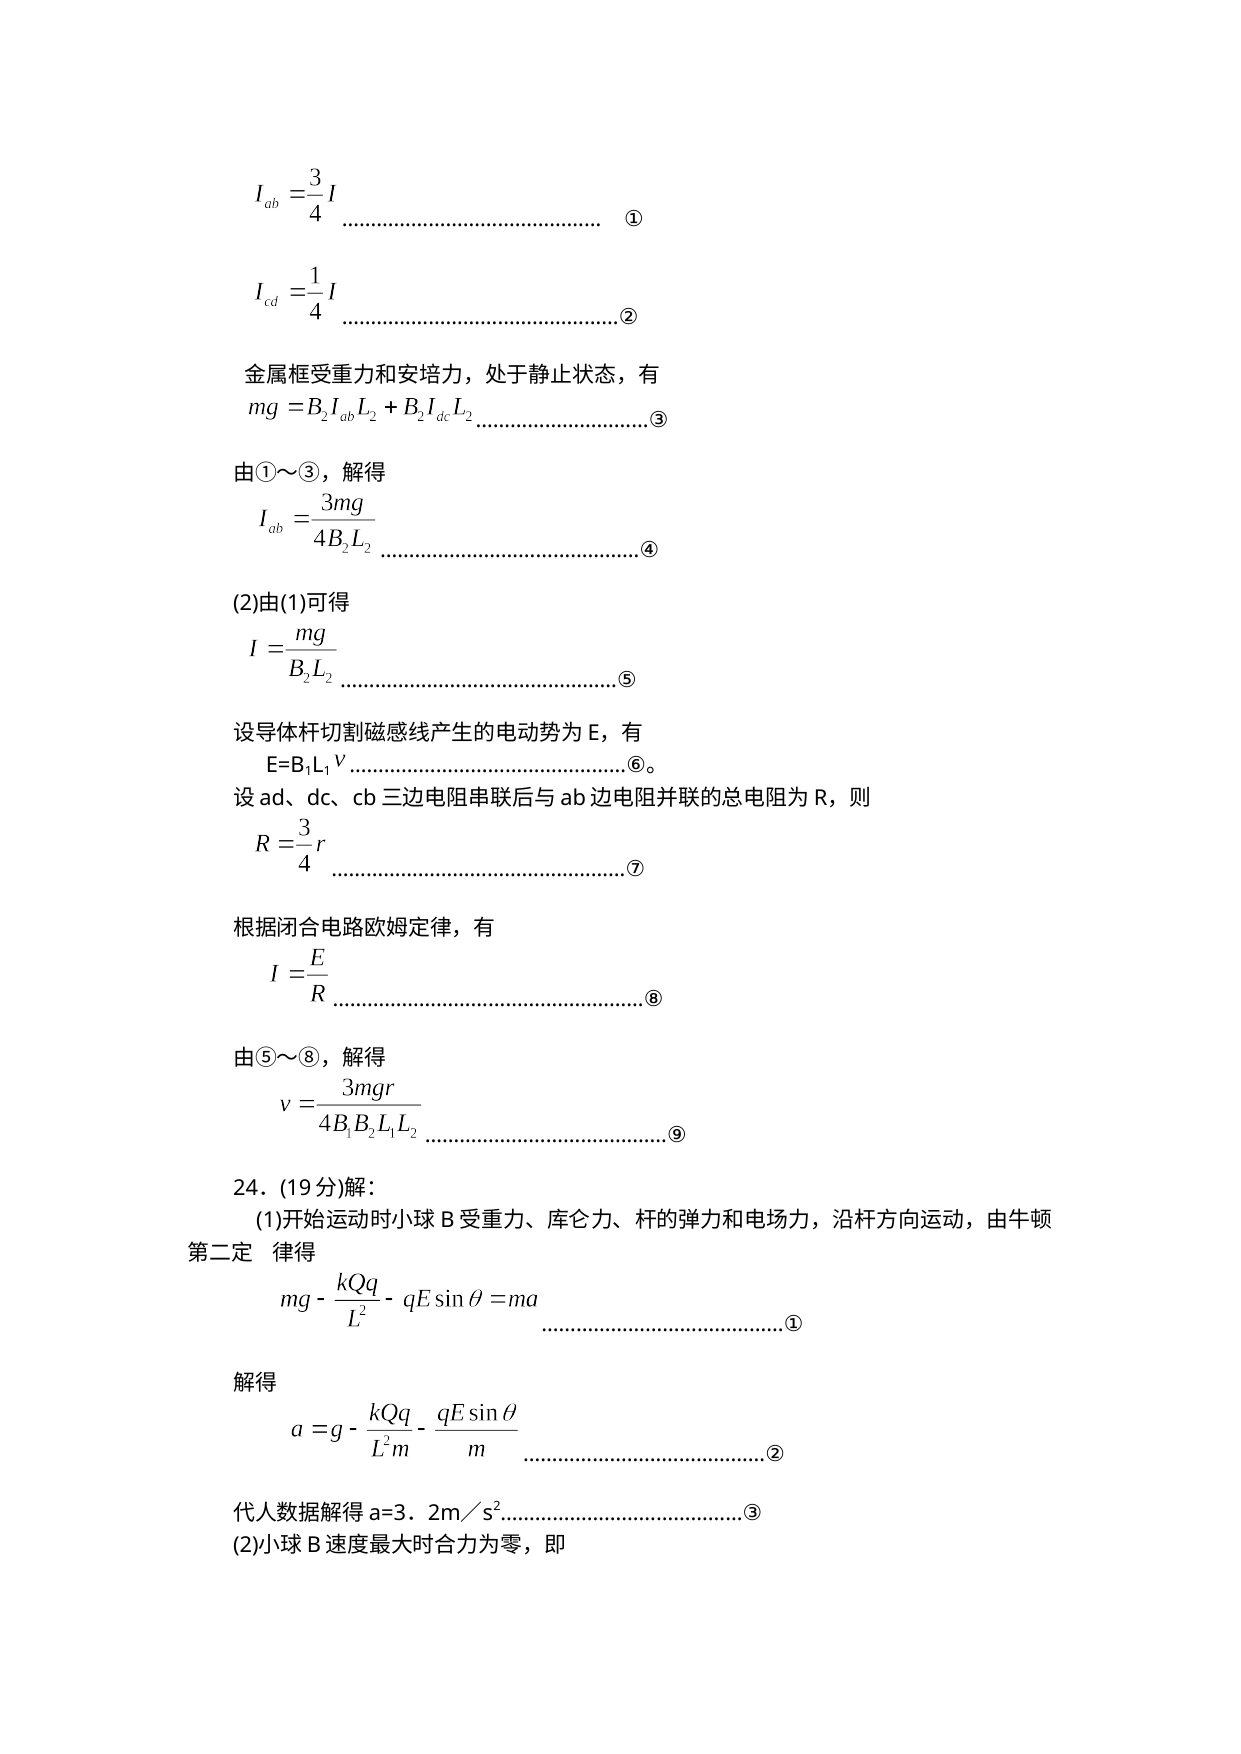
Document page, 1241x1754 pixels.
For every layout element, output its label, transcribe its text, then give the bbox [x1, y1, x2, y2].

text …………………………③ [187, 389, 1053, 454]
text …………………………………………⑤ [187, 617, 1053, 714]
text ……………………………………② [187, 1397, 1053, 1494]
text 由⑤～⑧，解得 [187, 1039, 1053, 1072]
text 解得 [187, 1364, 1053, 1397]
text ……………………………………………⑦ [187, 812, 1053, 909]
text (2)小球B速度最大时合力为零，即 [187, 1527, 1053, 1559]
text E=B1L1…………………………………………⑥。 [187, 747, 1053, 779]
text 设导体杆切割磁感线产生的电动势为E，有 [187, 714, 1053, 747]
text 代人数据解得a=3．2m／s2……………………………………③ [187, 1494, 1053, 1527]
text ……………………………………… ① [187, 162, 1053, 259]
text 设ad、dc、cb三边电阻串联后与ab边电阻并联的总电阻为R，则 [187, 779, 1053, 812]
text 根据闭合电路欧姆定律，有 [187, 909, 1053, 942]
text …………………………………………② [187, 259, 1053, 357]
text ……………………………………① [187, 1267, 1053, 1364]
text 24．(19分)解： [187, 1169, 1053, 1202]
text (1)开始运动时小球B受重力、库仑力、杆的弹力和电场力，沿杆方向运动，由牛顿第二定 律得 [187, 1202, 1053, 1267]
text ………………………………………④ [187, 487, 1053, 584]
text ……………………………………⑨ [187, 1072, 1053, 1169]
text (2)由(1)可得 [187, 584, 1053, 617]
text 金属框受重力和安培力，处于静止状态，有 [187, 357, 1053, 389]
text ………………………………………………⑧ [187, 942, 1053, 1039]
text 由①～③，解得 [187, 454, 1053, 487]
